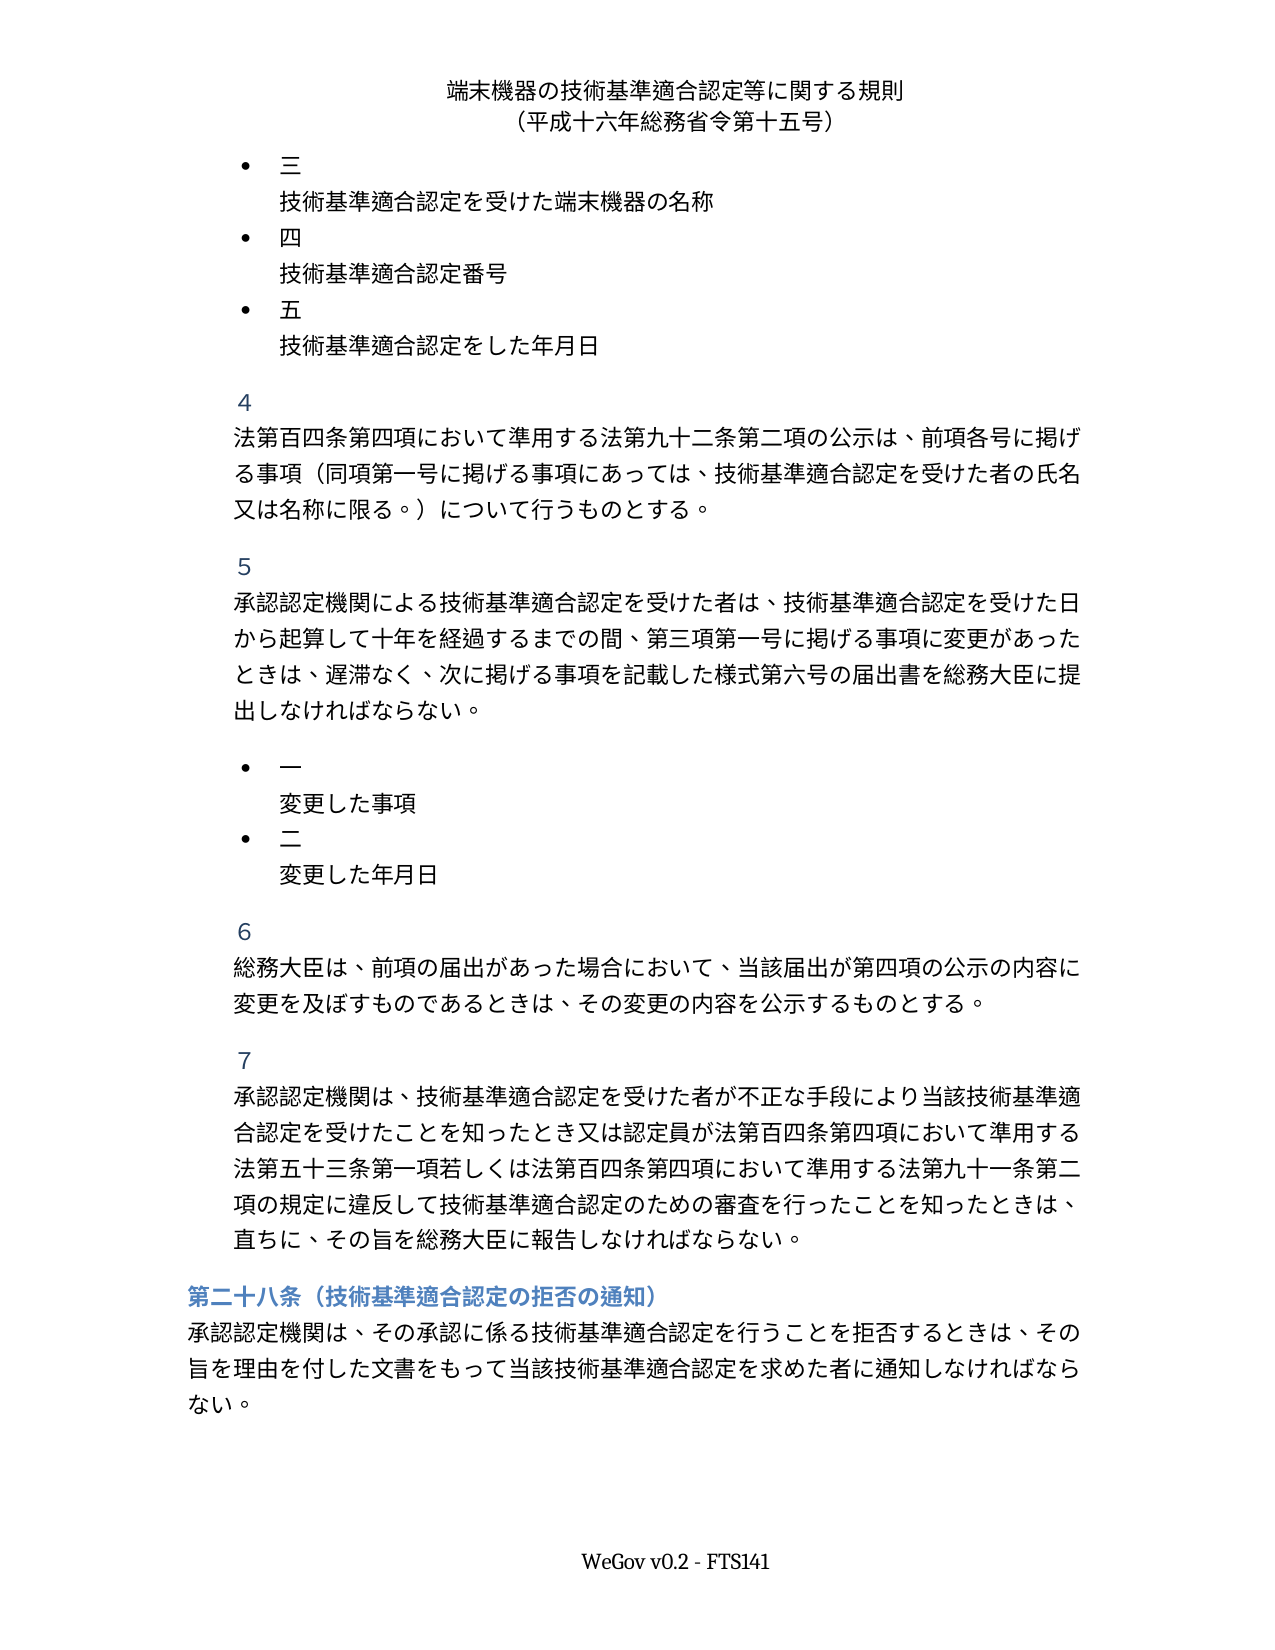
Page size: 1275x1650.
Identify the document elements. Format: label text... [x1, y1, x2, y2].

text 法第百四条第四項において準用する法第九十二条第二項の公示は、前項各号に掲げる事項（同項第一号に掲げる事項にあっては、技術基準適合認定を受けた者の氏名又は名称に限る。）について行うものとする。 [233, 422, 1087, 526]
text 承認認定機関は、技術基準適合認定を受けた者が不正な手段により当該技術基準適合認定を受けたことを知ったとき又は認定員が法第百四条第四項において準用する法第五十三条第一項若しくは法第百四条第四項において準用する法第九十一条第二項の規定に違反して技術基準適合認定のための審査を行ったことを知ったときは、直ちに、その旨を総務大臣に報告しなければならない。 [233, 1081, 1087, 1256]
subtitle ４ [233, 386, 1087, 418]
list 三 技術基準適合認定を受けた端末機器の名称 [242, 150, 1087, 217]
subtitle 第二十八条（技術基準適合認定の拒否の通知） [187, 1281, 1087, 1312]
list 四 技術基準適合認定番号 [242, 222, 1087, 289]
text 総務大臣は、前項の届出があった場合において、当該届出が第四項の公示の内容に変更を及ぼすものであるときは、その変更の内容を公示するものとする。 [233, 952, 1087, 1019]
text 承認認定機関による技術基準適合認定を受けた者は、技術基準適合認定を受けた日から起算して十年を経過するまでの間、第三項第一号に掲げる事項に変更があったときは、遅滞なく、次に掲げる事項を記載した様式第六号の届出書を総務大臣に提出しなければならない。 [233, 587, 1087, 726]
text 承認認定機関は、その承認に係る技術基準適合認定を行うことを拒否するときは、その旨を理由を付した文書をもって当該技術基準適合認定を求めた者に通知しなければならない。 [187, 1317, 1087, 1420]
subtitle ７ [233, 1045, 1087, 1076]
subtitle ５ [233, 551, 1087, 582]
list 一 変更した事項 [242, 752, 1087, 819]
list 二 変更した年月日 [242, 823, 1087, 891]
list 五 技術基準適合認定をした年月日 [242, 294, 1087, 361]
subtitle ６ [233, 916, 1087, 947]
